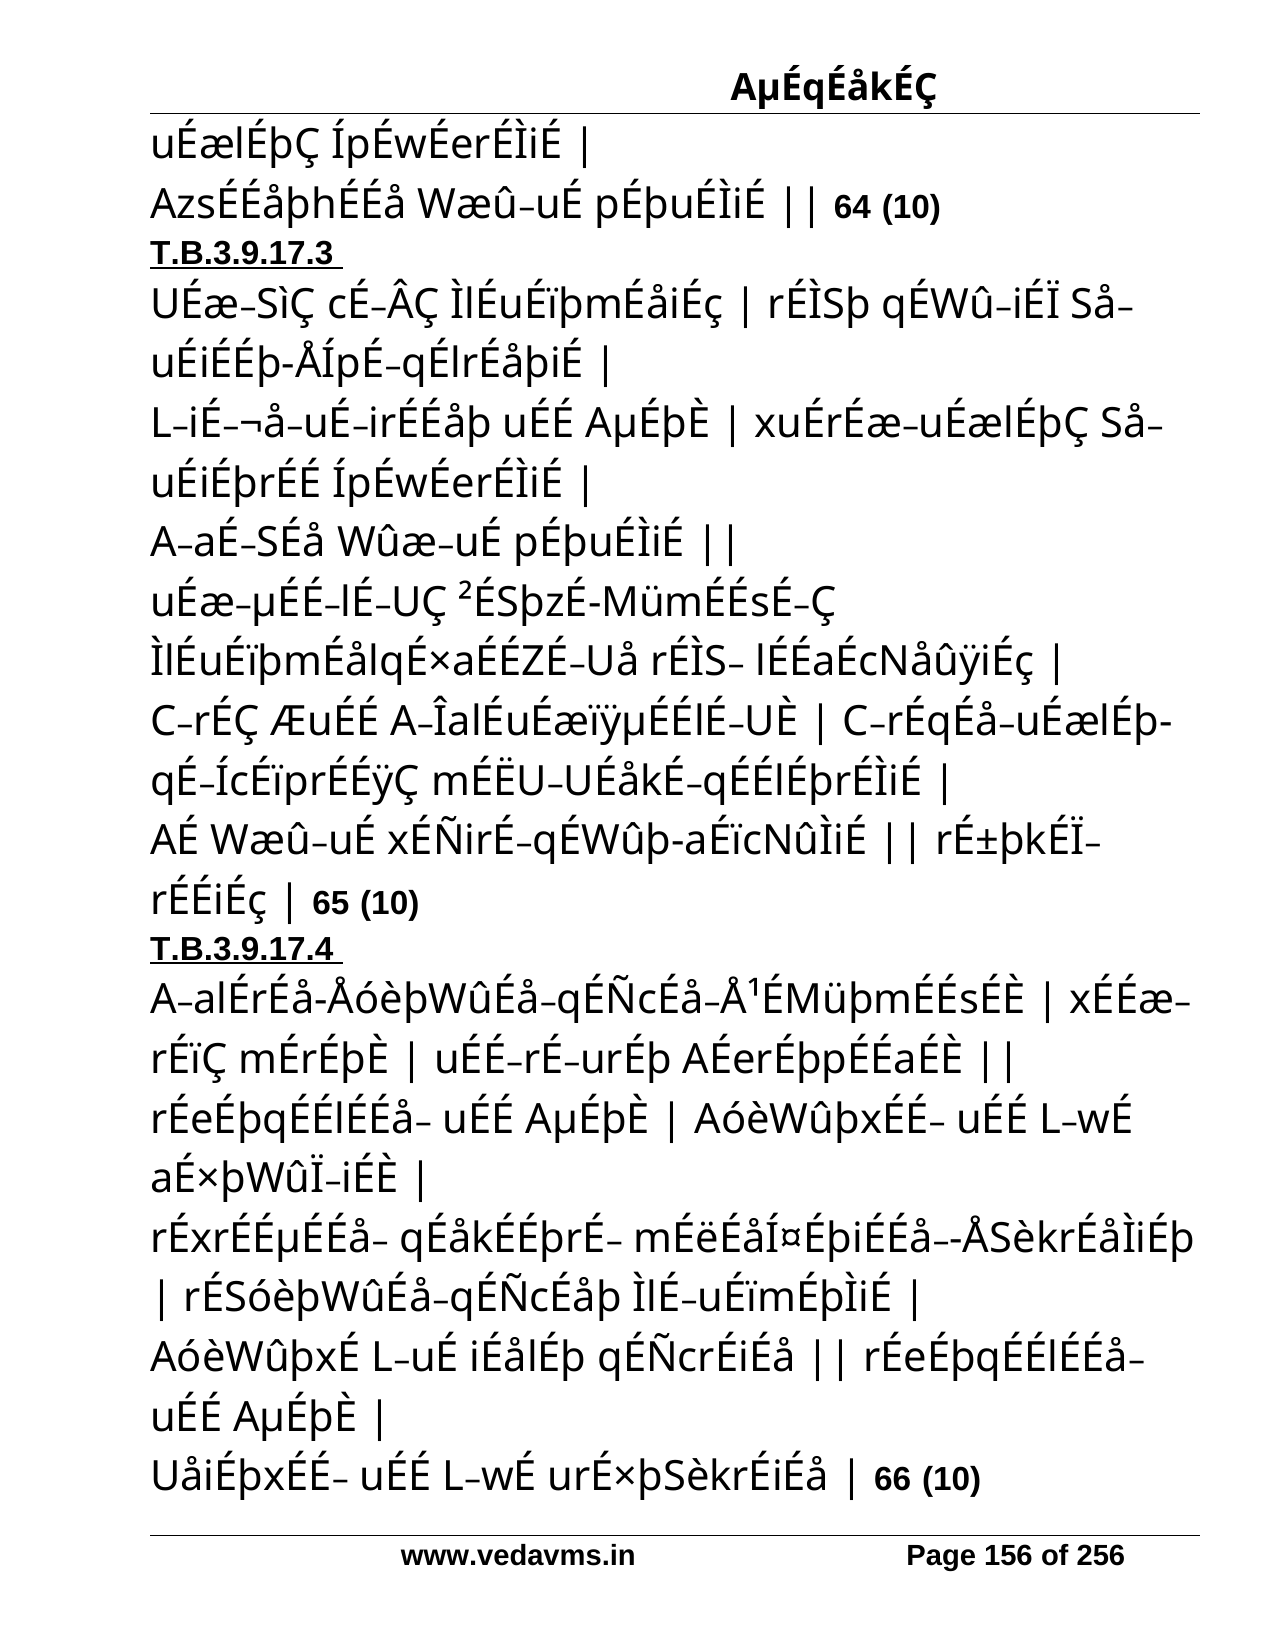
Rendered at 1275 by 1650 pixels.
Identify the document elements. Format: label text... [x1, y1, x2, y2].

text T.B.3.9.17.3 [150, 233, 1200, 272]
text C–rÉÇ ÆuÉÉ A–ÎalÉuÉæïÿµÉÉlÉ–UÈ | C–rÉqÉå–uÉælÉþ-qÉ–ÍcÉïprÉÉÿÇ mÉËU–UÉåkÉ–qÉÉlÉþrÉÌiÉ | [150, 691, 1200, 807]
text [150, 114, 1200, 171]
text L–iÉ–¬å–uÉ–irÉÉåþ uÉÉ AµÉþÈ | xuÉrÉæ–uÉælÉþÇ Så–uÉiÉþrÉÉ ÍpÉwÉerÉÌiÉ | [150, 393, 1200, 509]
text AÉ Wæû–uÉ xÉÑirÉ–qÉWûþ-aÉïcNûÌiÉ || rÉ±þkÉÏ–rÉÉiÉç | 65 (10) [150, 810, 1200, 926]
text rÉxrÉÉµÉÉå– qÉåkÉÉþrÉ– mÉëÉåÍ¤ÉþiÉÉå–-ÅSèkrÉåÌiÉþ | rÉSóèþWûÉå–qÉÑcÉåþ ÌlÉ–uÉïmÉþÌiÉ | [150, 1208, 1200, 1324]
text AóèWûþxÉ L–uÉ iÉålÉþ qÉÑcrÉiÉå || rÉeÉþqÉÉlÉÉå– uÉÉ AµÉþÈ | [150, 1327, 1200, 1443]
text AzsÉÉåþhÉÉå Wæû–uÉ pÉþuÉÌiÉ || 64 (10) [150, 174, 1200, 231]
text T.B.3.9.17.4 [150, 929, 1200, 967]
text uÉæ–µÉÉ–lÉ–UÇ ²ÉSþzÉ-MümÉÉsÉ–Ç ÌlÉuÉïþmÉålqÉ×aÉÉZÉ–Uå rÉÌS– lÉÉaÉcNåûÿiÉç | [150, 572, 1200, 688]
text A–alÉrÉå-ÅóèþWûÉå–qÉÑcÉå–Å¹ÉMüþmÉÉsÉÈ | xÉÉæ–rÉïÇ mÉrÉþÈ | uÉÉ–rÉ–urÉþ AÉerÉþpÉÉaÉÈ || rÉeÉþqÉÉlÉÉå– uÉÉ AµÉþÈ | AóèWûþxÉÉ– uÉÉ L–wÉ aÉ×þWûÏ–iÉÈ | [150, 969, 1200, 1205]
text UÉæ–SìÇ cÉ–ÂÇ ÌlÉuÉïþmÉåiÉç | rÉÌSþ qÉWû–iÉÏ Så–uÉiÉÉþ-ÅÍpÉ–qÉlrÉåþiÉ | [150, 274, 1200, 390]
text UåiÉþxÉÉ– uÉÉ L–wÉ urÉ×þSèkrÉiÉå | 66 (10) [150, 1446, 1200, 1503]
text A–aÉ–SÉå Wûæ–uÉ pÉþuÉÌiÉ || [150, 512, 1200, 569]
